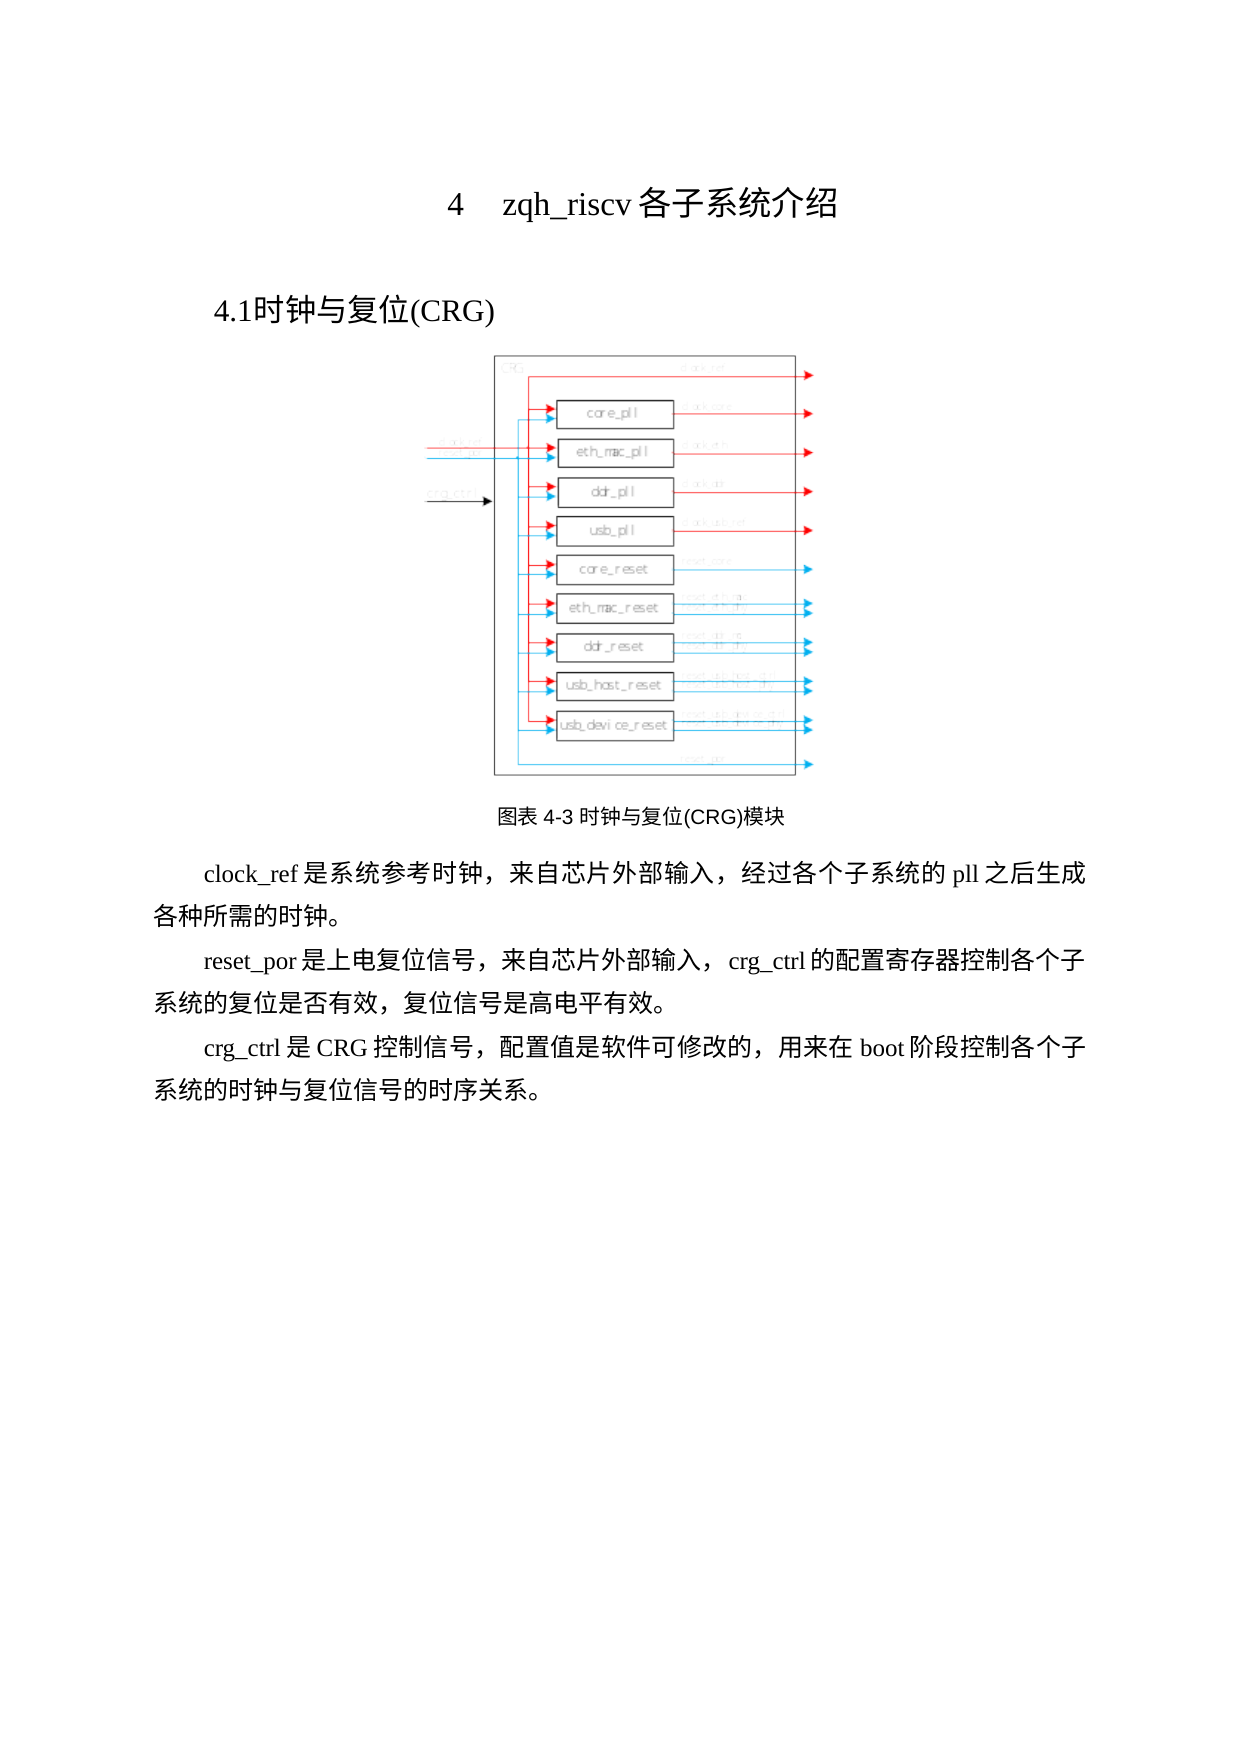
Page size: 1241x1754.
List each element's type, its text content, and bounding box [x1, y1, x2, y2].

text clock_ref是系统参考时钟，来自芯片外部输入，经过各个子系统的pll之后生成各种所需的时钟。 [153, 853, 1087, 933]
subtitle zqh_riscv各子系统介绍 [198, 177, 1087, 225]
subtitle 时钟与复位(CRG) [213, 285, 1087, 330]
text crg_ctrl是CRG控制信号，配置值是软件可修改的，用来在boot阶段控制各个子系统的时钟与复位信号的时序关系。 [153, 1027, 1087, 1107]
text reset_por是上电复位信号，来自芯片外部输入，crg_ctrl的配置寄存器控制各个子系统的复位是否有效，复位信号是高电平有效。 [153, 940, 1087, 1020]
